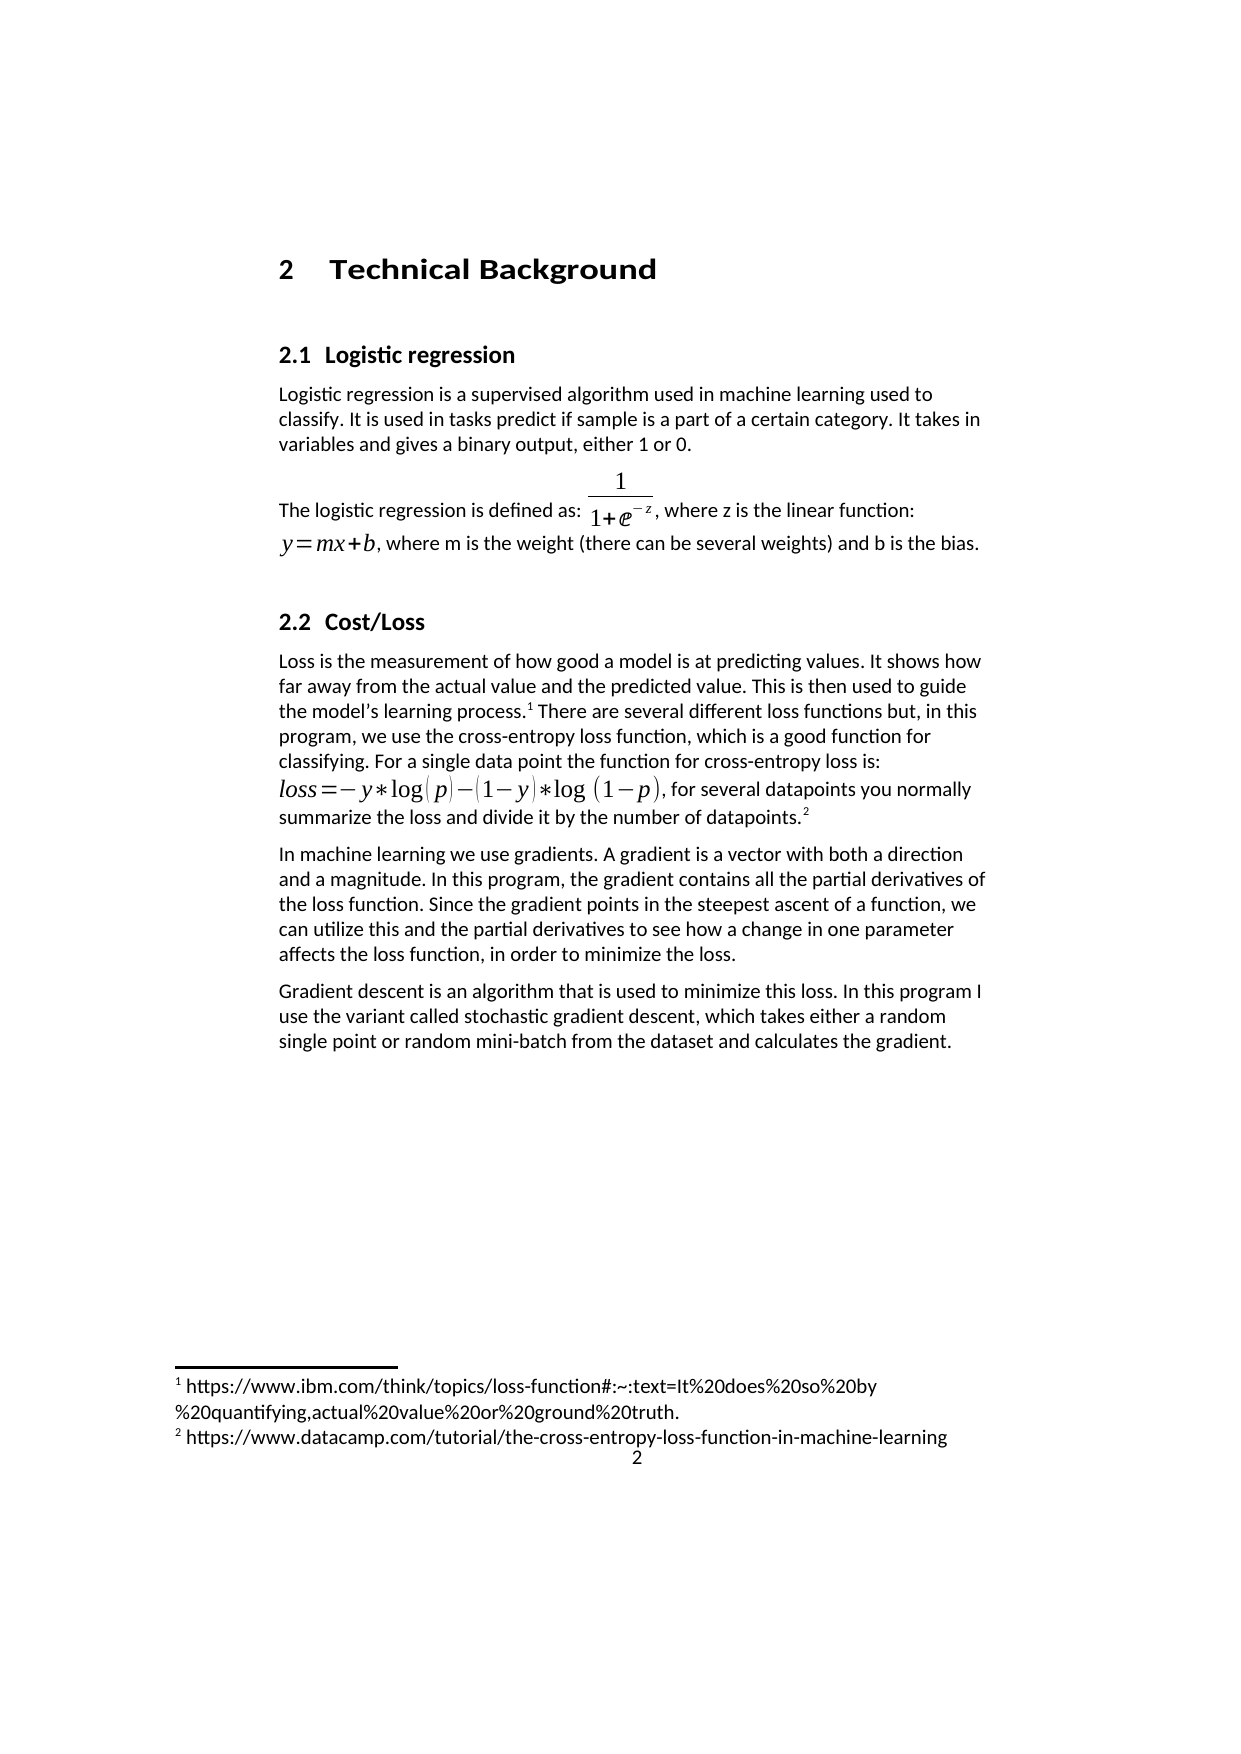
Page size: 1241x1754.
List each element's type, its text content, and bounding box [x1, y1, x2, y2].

subtitle Technical Background [278, 251, 1065, 287]
text The logistic regression is defined as: , where z is the linear function: , where m is the weight (there can be several weights) and b is the bias. [279, 469, 996, 557]
text Logistic regression is a supervised algorithm used in machine learning used to classify. It is used in tasks predict if sample is a part of a certain category. It takes in variables and gives a binary output, either 1 or 0. [279, 382, 996, 456]
text In machine learning we use gradients. A gradient is a vector with both a direction and a magnitude. In this program, the gradient contains all the partial derivatives of the loss function. Since the gradient points in the steepest ascent of a function, we can utilize this and the partial derivatives to see how a change in one parameter affects the loss function, in order to minimize the loss. [279, 842, 996, 966]
text Gradient descent is an algorithm that is used to minimize this loss. In this program I use the variant called stochastic gradient descent, which takes either a random single point or random mini-batch from the dataset and calculates the gradient. [279, 979, 996, 1053]
text 2.2 Cost/Loss [279, 607, 996, 637]
text 2.1 Logistic regression [279, 339, 996, 369]
text Loss is the measurement of how good a model is at predicting values. It shows how far away from the actual value and the predicted value. This is then used to guide the model’s learning process. There are several different loss functions but, in this program, we use the cross-entropy loss function, which is a good function for classifying. For a single data point the function for cross-entropy loss is: , for several datapoints you normally summarize the loss and divide it by the number of datapoints. [279, 649, 996, 829]
